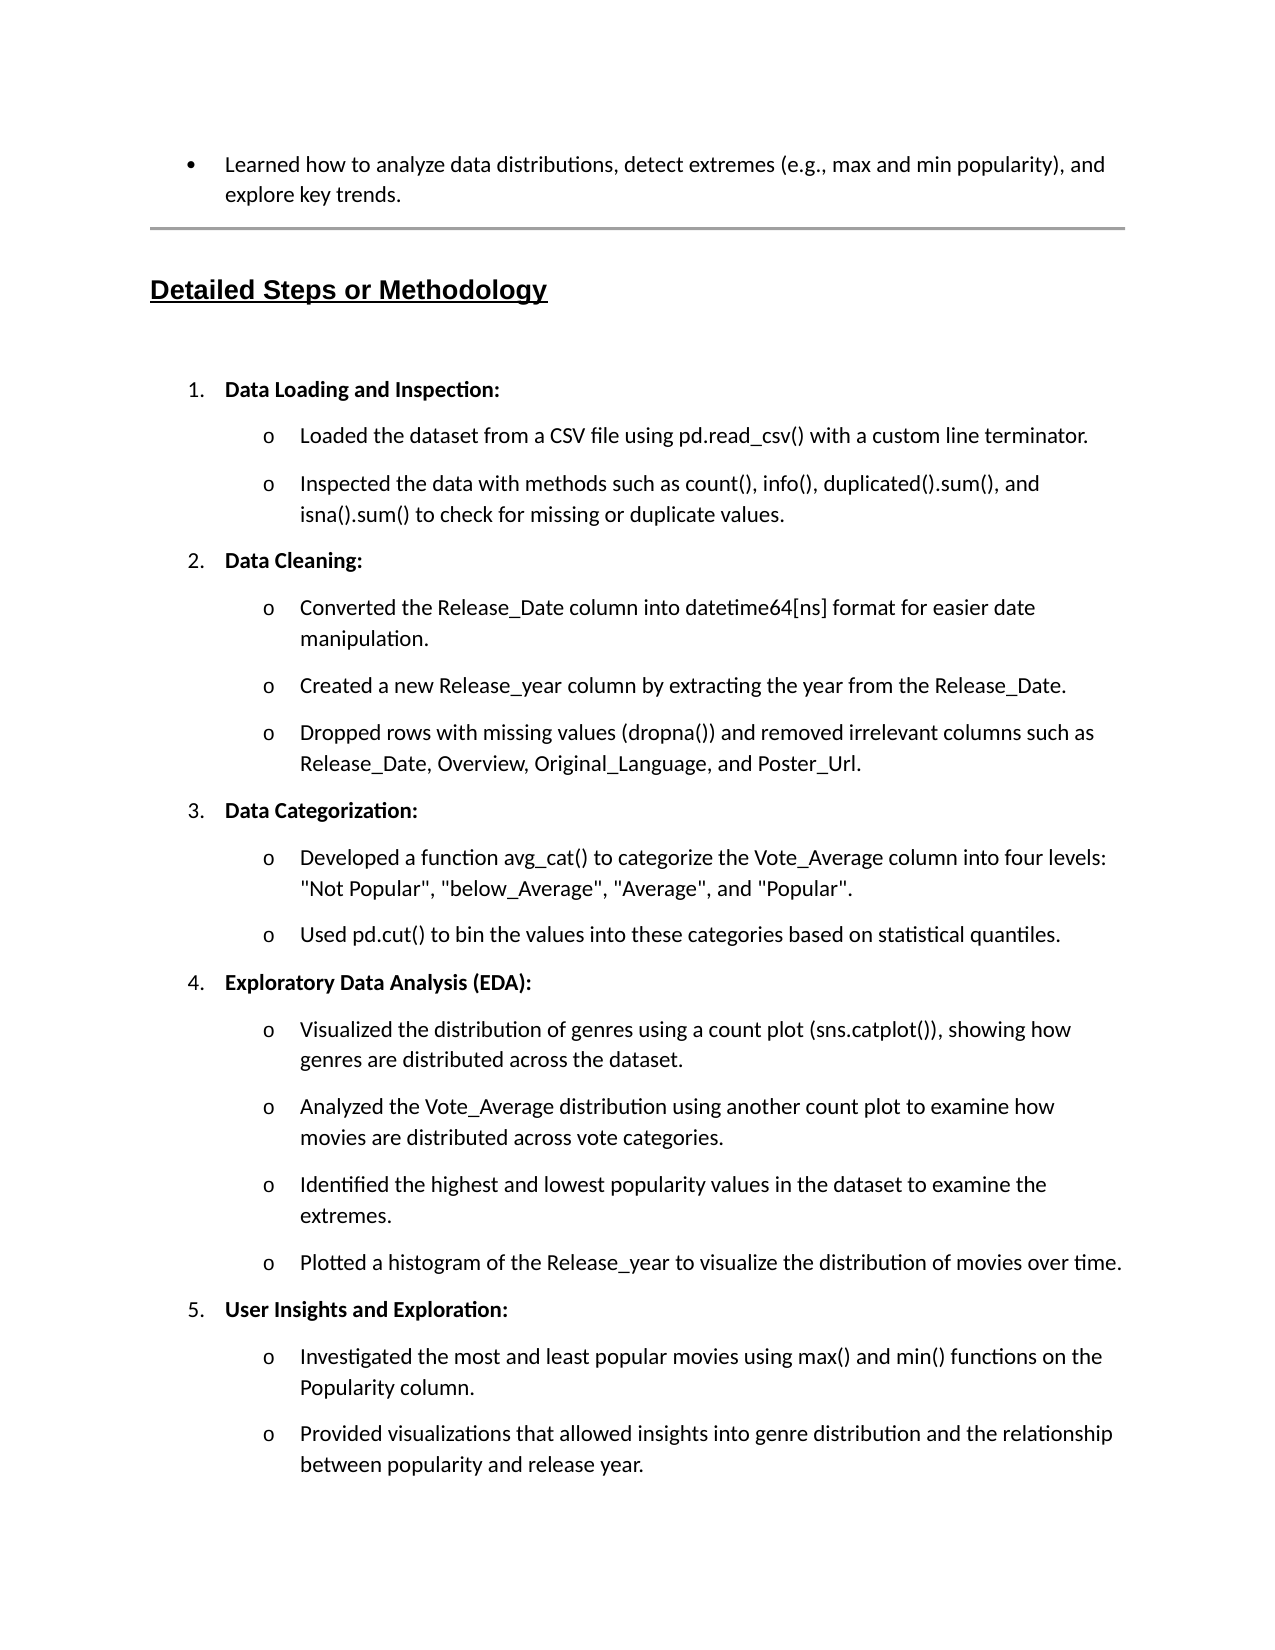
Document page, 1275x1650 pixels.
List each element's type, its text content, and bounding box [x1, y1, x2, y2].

list Used pd.cut() to bin the values into these categories based on statistical quantiles. [262, 921, 1125, 949]
list Data Categorization: [187, 796, 1125, 824]
list Learned how to analyze data distributions, detect extremes (e.g., max and min popularity), and explore key trends. [187, 150, 1125, 208]
list Provided visualizations that allowed insights into genre distribution and the relationship between popularity and release year. [262, 1419, 1125, 1478]
list Identified the highest and lowest popularity values in the dataset to examine the extremes. [262, 1170, 1125, 1229]
list Data Cleaning: [187, 547, 1125, 575]
list Data Loading and Inspection: [187, 375, 1125, 403]
list Created a new Release_year column by extracting the year from the Release_Date. [262, 671, 1125, 700]
list Inspected the data with methods such as count(), info(), duplicated().sum(), and isna().sum() to check for missing or duplicate values. [262, 469, 1125, 528]
list User Insights and Exploration: [187, 1295, 1125, 1323]
list Developed a function avg_cat() to categorize the Vote_Average column into four levels: "Not Popular", "below_Average", "Average", and "Popular". [262, 843, 1125, 902]
list Visualized the distribution of genres using a count plot (sns.catplot()), showing how genres are distributed across the dataset. [262, 1015, 1125, 1074]
list Analyzed the Vote_Average distribution using another count plot to examine how movies are distributed across vote categories. [262, 1092, 1125, 1151]
list Exploratory Data Analysis (EDA): [187, 968, 1125, 996]
list Investigated the most and least popular movies using max() and min() functions on the Popularity column. [262, 1342, 1125, 1401]
text Detailed Steps or Methodology [150, 274, 1125, 305]
list Loaded the dataset from a CSV file using pd.read_csv() with a custom line terminator. [262, 422, 1125, 450]
list Plotted a histogram of the Release_year to visualize the distribution of movies over time. [262, 1248, 1125, 1276]
list Dropped rows with missing values (dropna()) and removed irrelevant columns such as Release_Date, Overview, Original_Language, and Poster_Url. [262, 718, 1125, 777]
list Converted the Release_Date column into datetime64[ns] format for easier date manipulation. [262, 593, 1125, 652]
